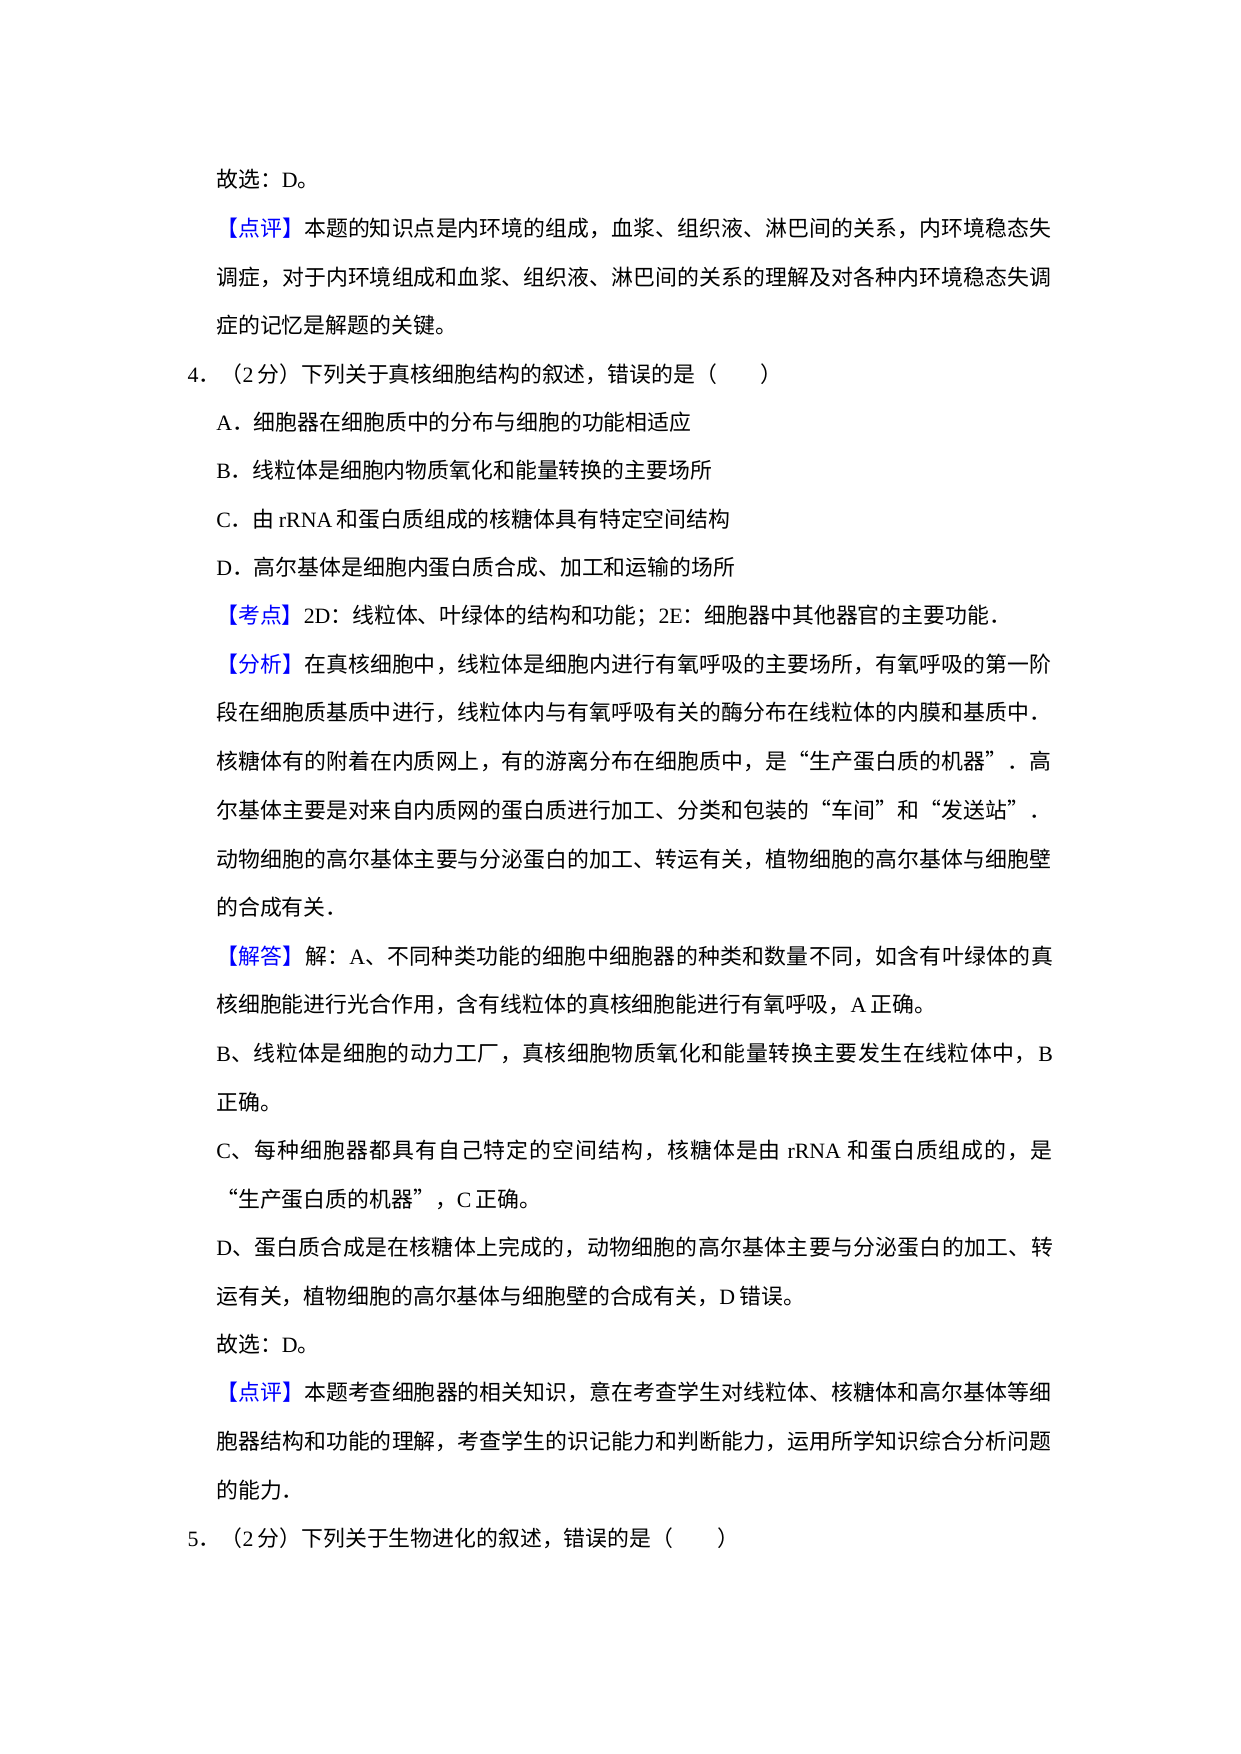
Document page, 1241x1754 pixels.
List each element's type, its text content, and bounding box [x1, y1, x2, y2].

text 【考点】2D：线粒体、叶绿体的结构和功能；2E：细胞器中其他器官的主要功能．菁优网版权所有 [216, 598, 1053, 630]
text 5．（2分）下列关于生物进化的叙述，错误的是（ ） [187, 1521, 1053, 1553]
text B、线粒体是细胞的动力工厂，真核细胞物质氧化和能量转换主要发生在线粒体中，B正确。 [216, 1035, 1053, 1117]
text 【点评】本题考查细胞器的相关知识，意在考查学生对线粒体、核糖体和高尔基体等细胞器结构和功能的理解，考查学生的识记能力和判断能力，运用所学知识综合分析问题的能力． [216, 1375, 1053, 1505]
text D、蛋白质合成是在核糖体上完成的，动物细胞的高尔基体主要与分泌蛋白的加工、转运有关，植物细胞的高尔基体与细胞壁的合成有关，D错误。 [216, 1229, 1053, 1311]
text D．高尔基体是细胞内蛋白质合成、加工和运输的场所 [187, 549, 1053, 582]
text 【分析】在真核细胞中，线粒体是细胞内进行有氧呼吸的主要场所，有氧呼吸的第一阶段在细胞质基质中进行，线粒体内与有氧呼吸有关的酶分布在线粒体的内膜和基质中．核糖体有的附着在内质网上，有的游离分布在细胞质中，是“生产蛋白质的机器”．高尔基体主要是对来自内质网的蛋白质进行加工、分类和包装的“车间”和“发送站”．动物细胞的高尔基体主要与分泌蛋白的加工、转运有关，植物细胞的高尔基体与细胞壁的合成有关． [216, 646, 1053, 922]
text C．由rRNA和蛋白质组成的核糖体具有特定空间结构 [187, 501, 1053, 534]
text A．细胞器在细胞质中的分布与细胞的功能相适应 [187, 404, 1053, 437]
text 【点评】本题的知识点是内环境的组成，血浆、组织液、淋巴间的关系，内环境稳态失调症，对于内环境组成和血浆、组织液、淋巴间的关系的理解及对各种内环境稳态失调症的记忆是解题的关键。 [216, 210, 1053, 340]
text C、每种细胞器都具有自己特定的空间结构，核糖体是由rRNA 和蛋白质组成的，是“生产蛋白质的机器”，C正确。 [216, 1132, 1053, 1214]
text 4．（2分）下列关于真核细胞结构的叙述，错误的是（ ） [187, 356, 1053, 389]
text 【解答】解：A、不同种类功能的细胞中细胞器的种类和数量不同，如含有叶绿体的真核细胞能进行光合作用，含有线粒体的真核细胞能进行有氧呼吸，A正确。 [216, 938, 1053, 1019]
text 故选：D。 [216, 1327, 1053, 1359]
text 故选：D。 [216, 162, 1053, 194]
text B．线粒体是细胞内物质氧化和能量转换的主要场所 [187, 453, 1053, 485]
